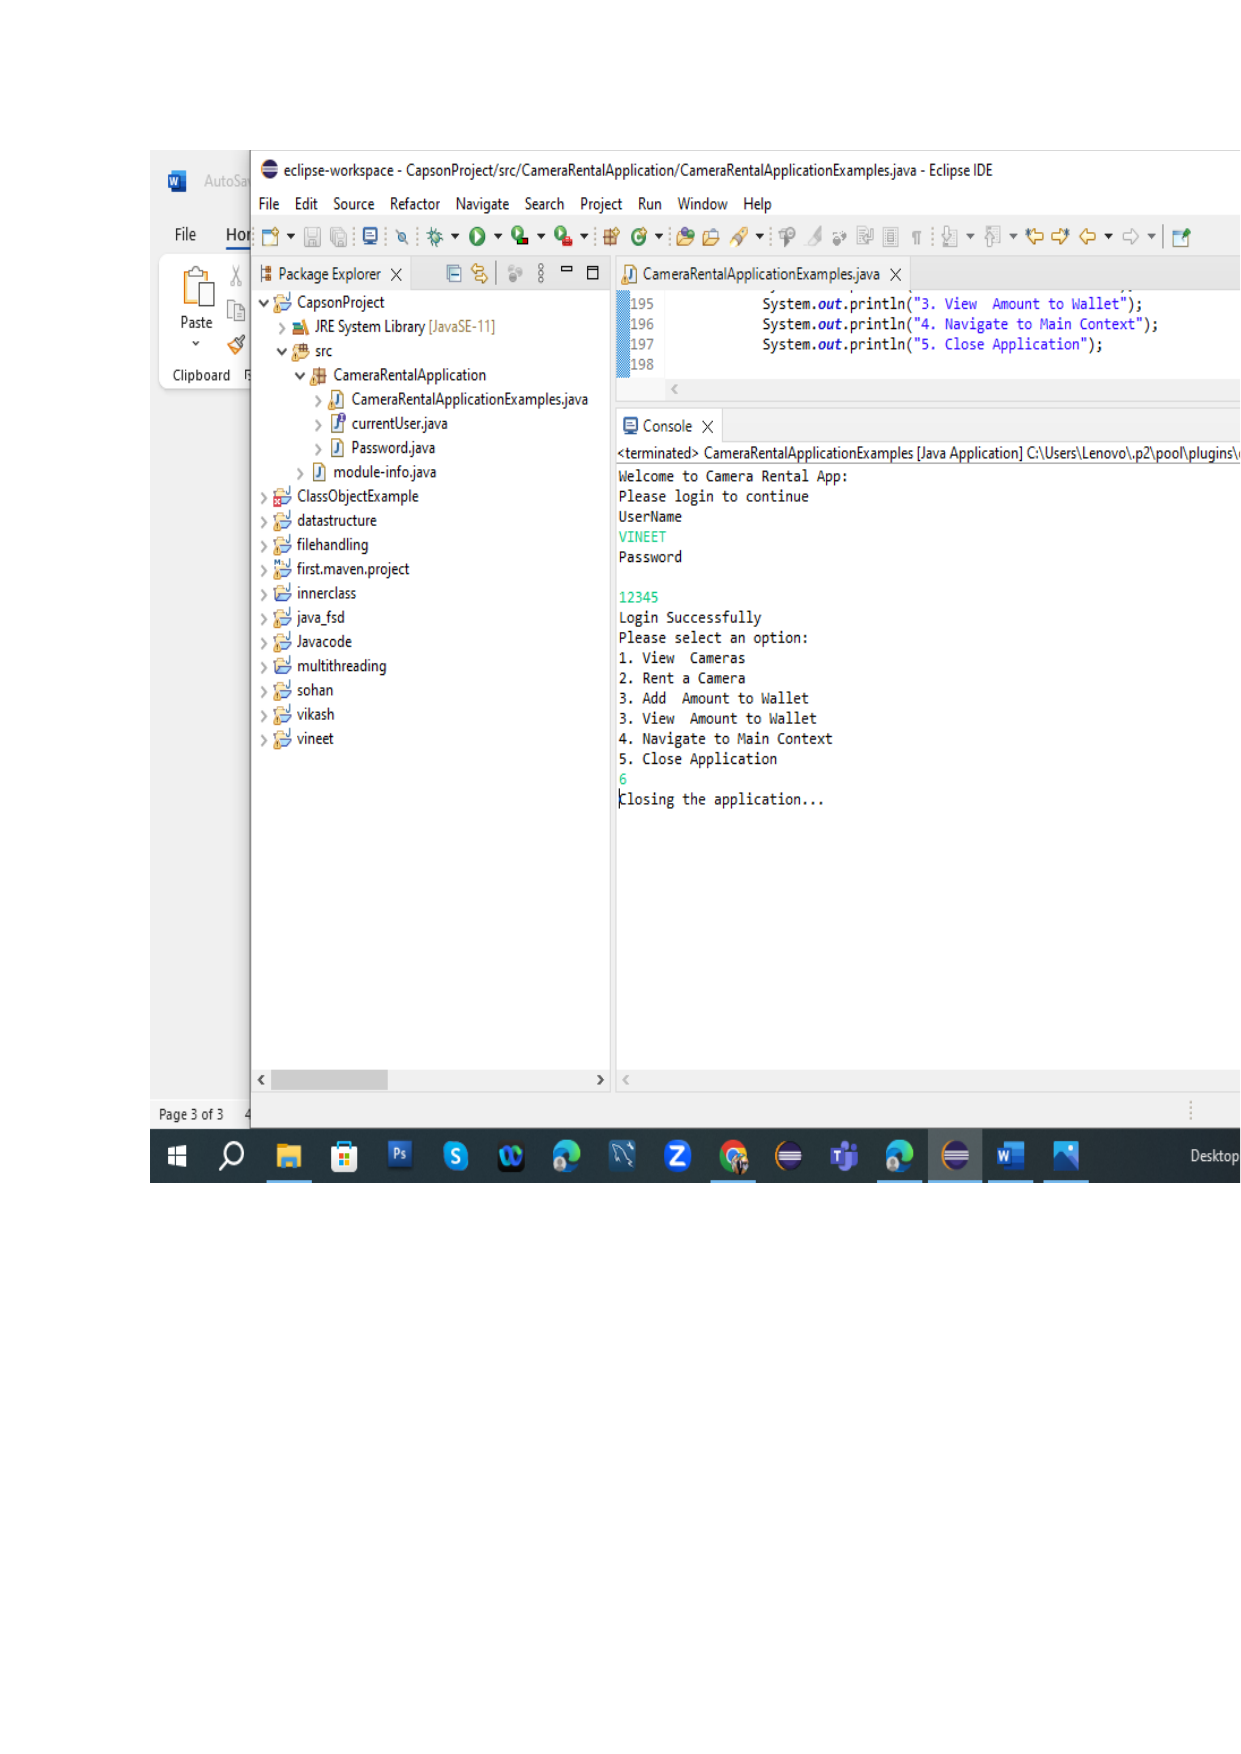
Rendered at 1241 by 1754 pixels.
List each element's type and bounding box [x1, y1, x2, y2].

picture [150, 150, 1241, 1183]
